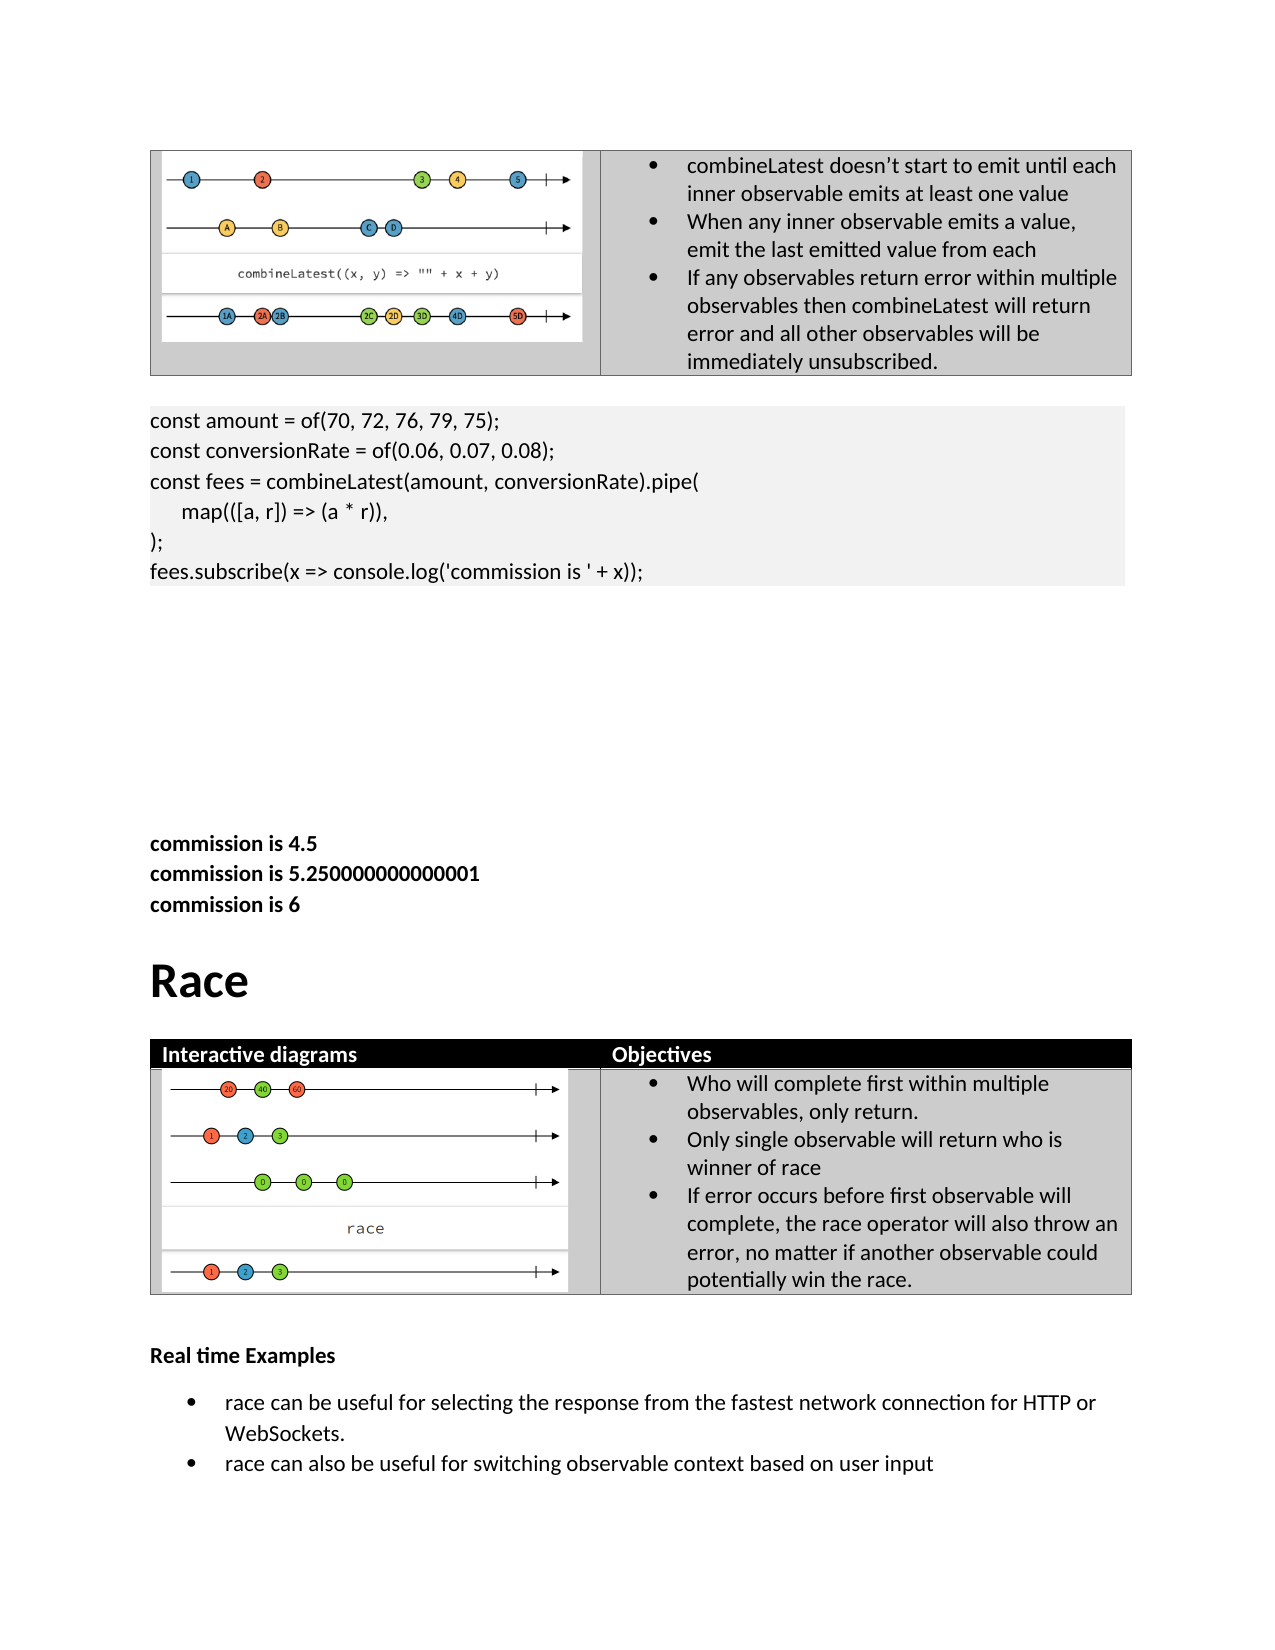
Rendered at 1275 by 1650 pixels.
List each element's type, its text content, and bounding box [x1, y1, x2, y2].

text ); [150, 527, 1125, 555]
table_cell combineLatest doesn’t start to emit until each inner observable emits at least one value When any inner observable emits a value, emit the last emitted value from each If any observables return error within multiple observables then combineLatest will return error and all other observables will be immediately unsubscribed. [601, 151, 1131, 375]
picture [161, 151, 583, 342]
table_header Interactive diagrams [151, 1040, 600, 1068]
list race can be useful for selecting the response from the fastest network connection for HTTP or WebSockets. [187, 1388, 1125, 1447]
table_header Objectives [601, 1040, 1131, 1068]
text const conversionRate = of(0.06, 0.07, 0.08); [150, 437, 1125, 465]
text commission is 4.5 [150, 829, 1125, 857]
picture [161, 1069, 569, 1292]
text fees.subscribe(x => console.log('commission is ' + x)); [150, 557, 1125, 586]
text const amount = of(70, 72, 76, 79, 75); [150, 406, 1125, 434]
text commission is 5.250000000000001 [150, 859, 1125, 888]
subtitle Race [150, 949, 1125, 1010]
text Real time Examples [150, 1342, 1125, 1369]
text commission is 6 [150, 890, 1125, 918]
text map(([a, r]) => (a * r)), [150, 497, 1125, 525]
table_cell Who will complete first within multiple observables, only return. Only single observable will return who is winner of race If error occurs before first observable will complete, the race operator will also throw an error, no matter if another observable could potentially win the race. [601, 1070, 1131, 1294]
text const fees = combineLatest(amount, conversionRate).pipe( [150, 467, 1125, 495]
list race can also be useful for switching observable context based on user input [187, 1449, 1125, 1477]
table_cell [151, 1070, 600, 1294]
table_cell [151, 151, 600, 375]
